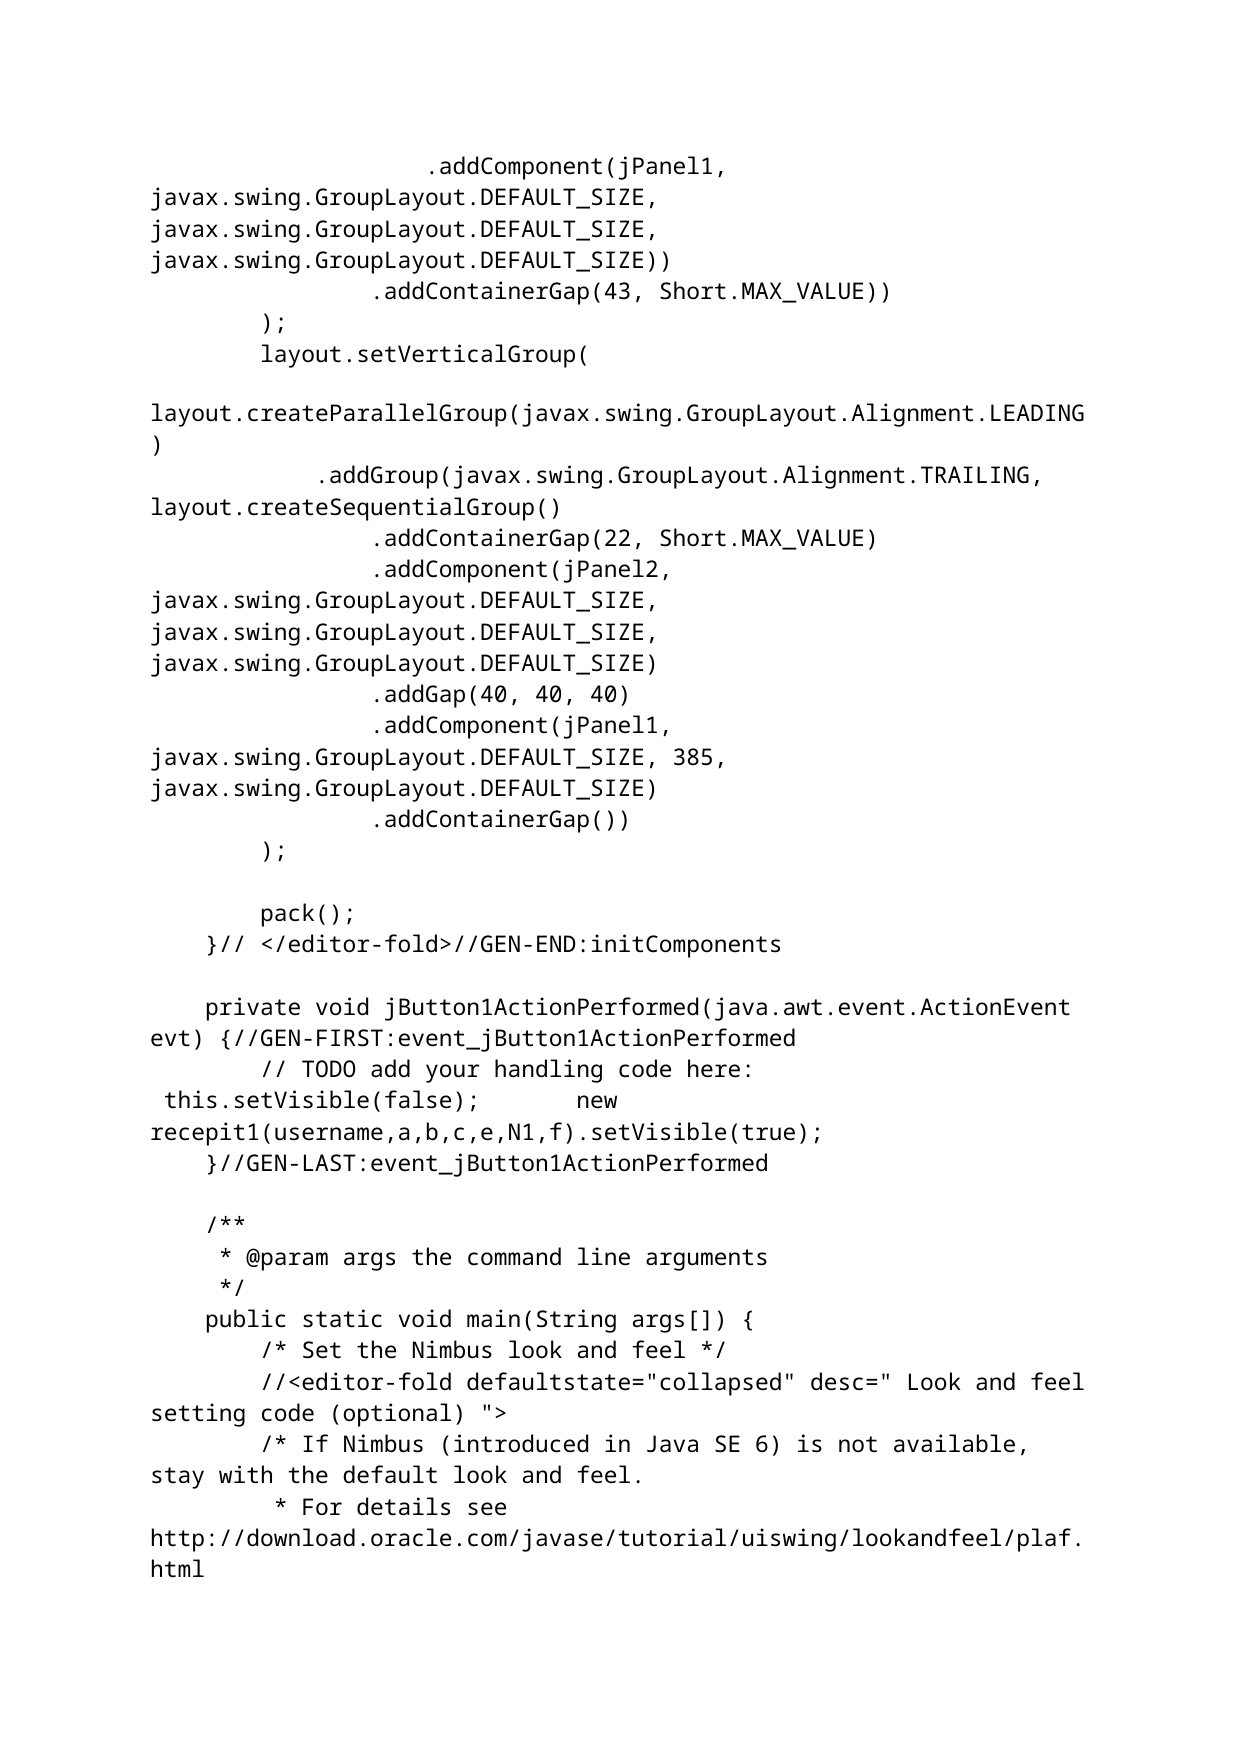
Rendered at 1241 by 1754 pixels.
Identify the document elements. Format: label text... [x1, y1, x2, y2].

text .addContainerGap(22, Short.MAX_VALUE) [150, 522, 1090, 553]
text .addComponent(jPanel2, javax.swing.GroupLayout.DEFAULT_SIZE, javax.swing.GroupLayout.DEFAULT_SIZE, javax.swing.GroupLayout.DEFAULT_SIZE) [150, 553, 1090, 678]
text .addGroup(javax.swing.GroupLayout.Alignment.TRAILING, layout.createSequentialGroup() [150, 459, 1090, 522]
text ); [150, 306, 1090, 337]
text pack(); [150, 897, 1090, 928]
text * @param args the command line arguments [150, 1241, 1090, 1272]
text * For details see http://download.oracle.com/javase/tutorial/uiswing/lookandfeel/plaf.html [150, 1491, 1090, 1584]
text layout.setVerticalGroup( [150, 337, 1090, 369]
text }// </editor-fold>//GEN-END:initComponents [150, 928, 1090, 959]
text */ [150, 1272, 1090, 1303]
text .addComponent(jPanel1, javax.swing.GroupLayout.DEFAULT_SIZE, 385, javax.swing.GroupLayout.DEFAULT_SIZE) [150, 709, 1090, 803]
text ); [150, 834, 1090, 866]
text //<editor-fold defaultstate="collapsed" desc=" Look and feel setting code (optional) "> [150, 1366, 1090, 1428]
text /* If Nimbus (introduced in Java SE 6) is not available, stay with the default look and feel. [150, 1428, 1090, 1491]
text layout.createParallelGroup(javax.swing.GroupLayout.Alignment.LEADING) [150, 369, 1090, 459]
text this.setVisible(false); new recepit1(username,a,b,c,e,N1,f).setVisible(true); [150, 1084, 1090, 1147]
text }//GEN-LAST:event_jButton1ActionPerformed [150, 1147, 1090, 1178]
text private void jButton1ActionPerformed(java.awt.event.ActionEvent evt) {//GEN-FIRST:event_jButton1ActionPerformed [150, 991, 1090, 1053]
text /** [150, 1209, 1090, 1241]
text // TODO add your handling code here: [150, 1053, 1090, 1084]
text .addComponent(jPanel1, javax.swing.GroupLayout.DEFAULT_SIZE, javax.swing.GroupLayout.DEFAULT_SIZE, javax.swing.GroupLayout.DEFAULT_SIZE)) [150, 150, 1090, 275]
text .addContainerGap()) [150, 803, 1090, 834]
text .addGap(40, 40, 40) [150, 678, 1090, 709]
text public static void main(String args[]) { [150, 1303, 1090, 1334]
text .addContainerGap(43, Short.MAX_VALUE)) [150, 275, 1090, 306]
text /* Set the Nimbus look and feel */ [150, 1334, 1090, 1366]
